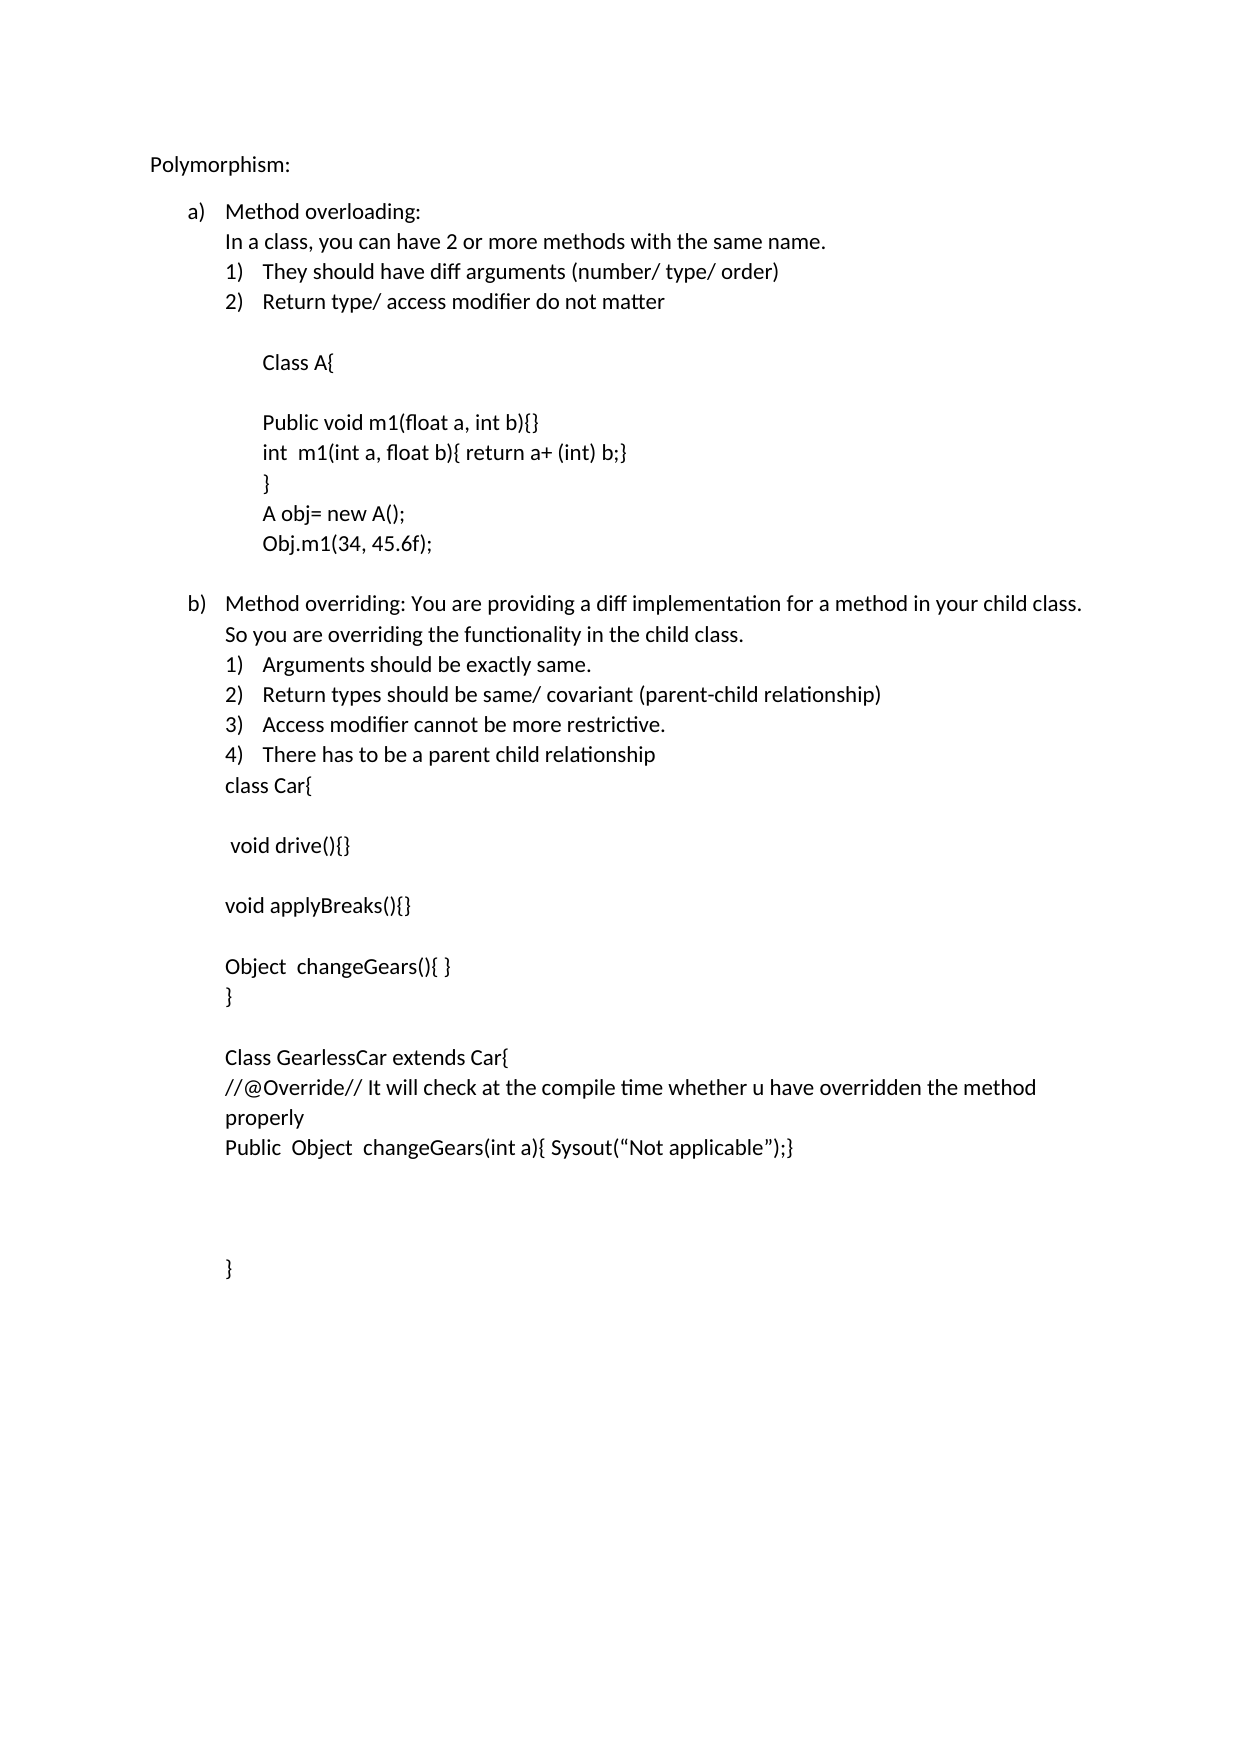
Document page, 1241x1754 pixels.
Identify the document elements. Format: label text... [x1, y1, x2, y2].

list Return types should be same/ covariant (parent-child relationship) [225, 680, 1090, 708]
list class Car{ [225, 771, 1090, 799]
list } [262, 469, 1090, 497]
list Arguments should be exactly same. [225, 650, 1090, 678]
list Method overloading: [187, 197, 1090, 225]
list A obj= new A(); [262, 499, 1090, 527]
list Obj.m1(34, 45.6f); [262, 529, 1090, 557]
list Method overriding: You are providing a diff implementation for a method in your child class. So you are overriding the functionality in the child class. [187, 589, 1090, 648]
list Class GearlessCar extends Car{ [225, 1043, 1090, 1071]
list } [225, 982, 1090, 1010]
list Return type/ access modifier do not matter [225, 287, 1090, 316]
list Object changeGears(){ } [225, 952, 1090, 980]
list They should have diff arguments (number/ type/ order) [225, 257, 1090, 285]
list //@Override// It will check at the compile time whether u have overridden the method properly [225, 1073, 1090, 1131]
list void drive(){} [225, 831, 1090, 859]
list Class A{ [262, 348, 1090, 376]
list Public Object changeGears(int a){ Sysout(“Not applicable”);} [225, 1133, 1090, 1161]
list There has to be a parent child relationship [225, 741, 1090, 769]
list int m1(int a, float b){ return a+ (int) b;} [262, 438, 1090, 467]
list Access modifier cannot be more restrictive. [225, 710, 1090, 738]
list Public void m1(float a, int b){} [262, 408, 1090, 436]
list } [225, 1254, 1090, 1282]
list In a class, you can have 2 or more methods with the same name. [225, 227, 1090, 255]
text Polymorphism: [150, 150, 1090, 178]
list void applyBreaks(){} [225, 892, 1090, 920]
